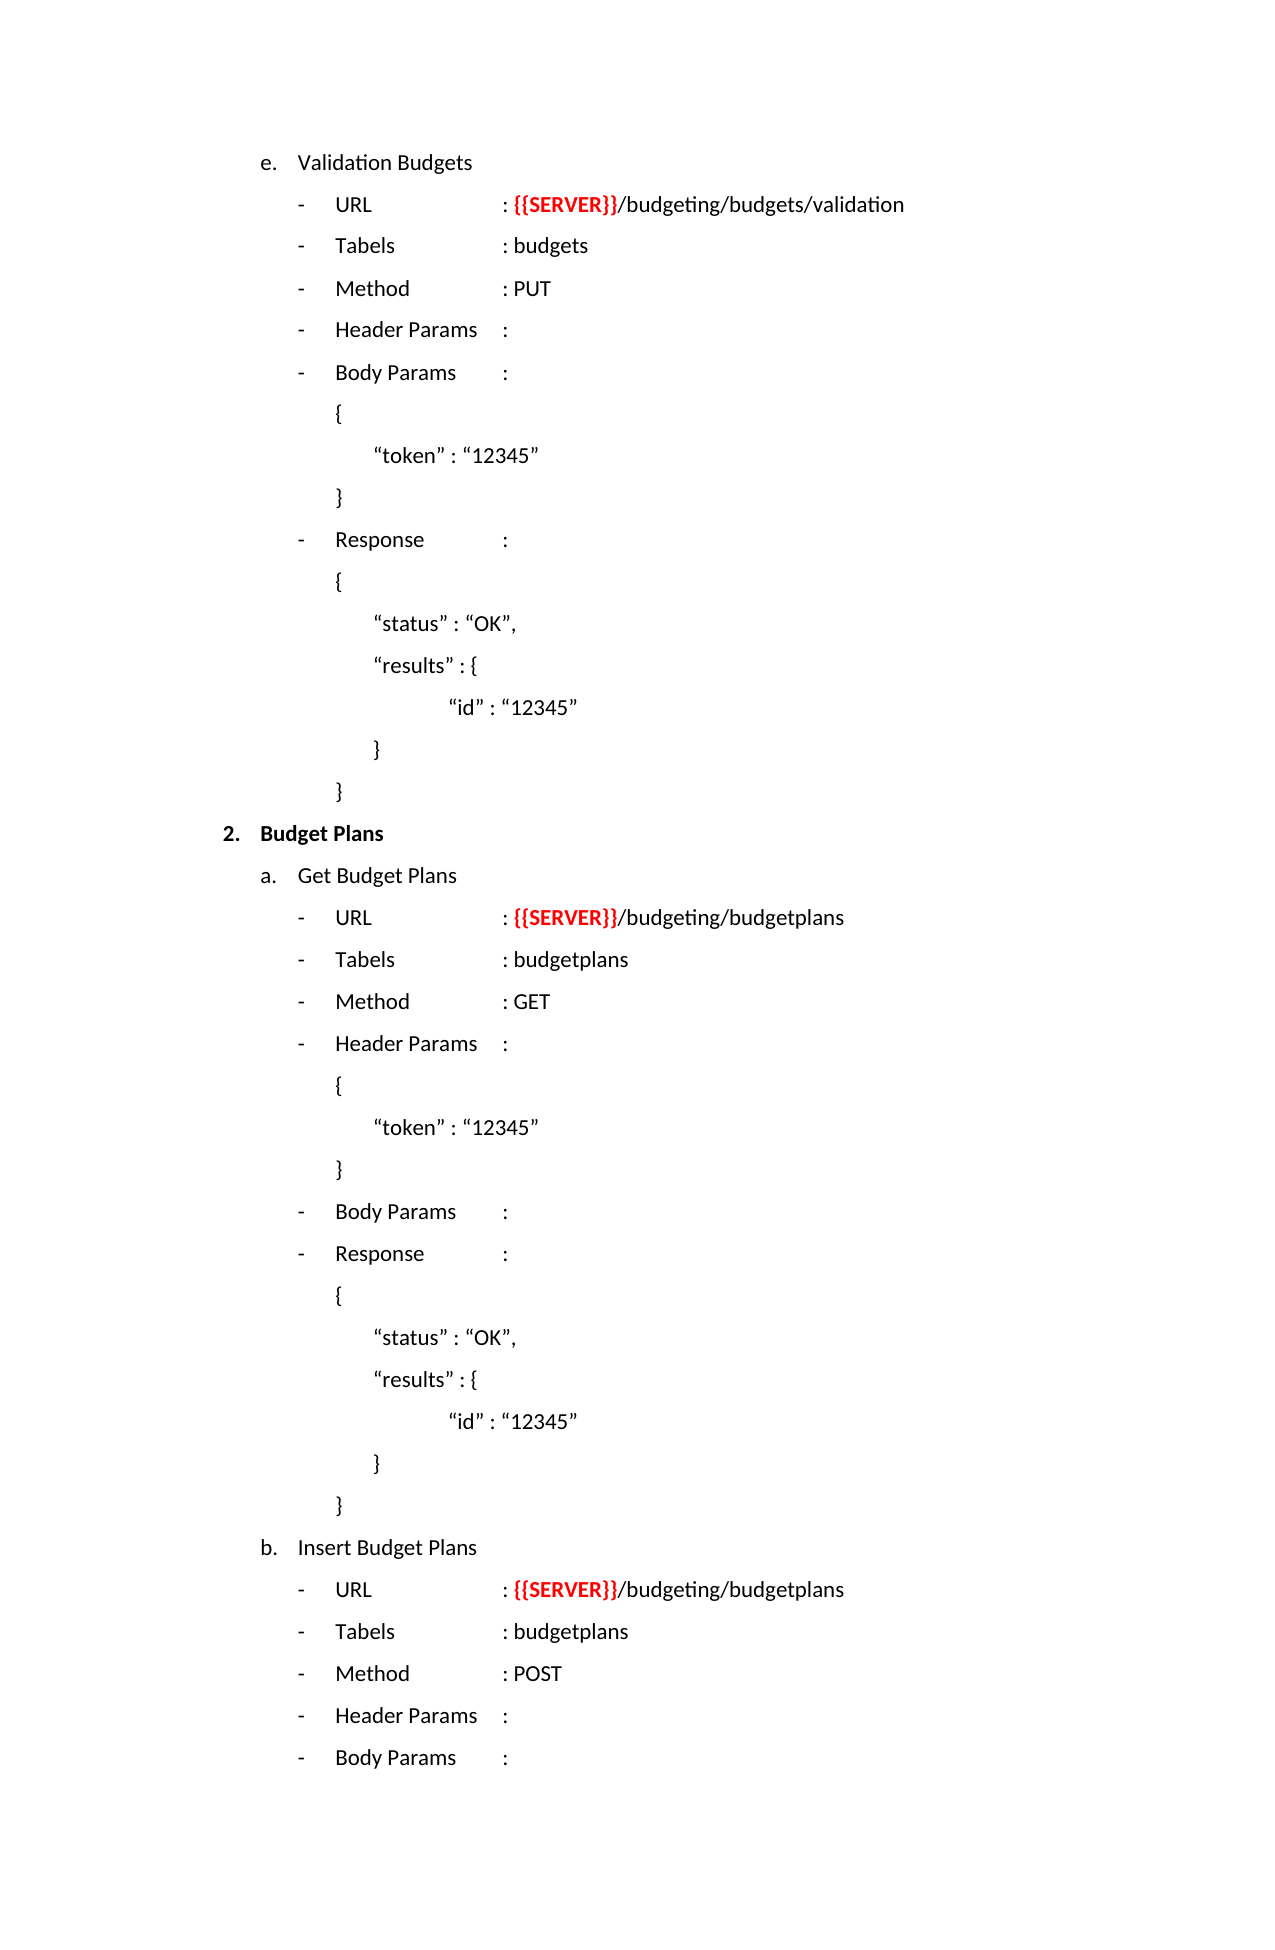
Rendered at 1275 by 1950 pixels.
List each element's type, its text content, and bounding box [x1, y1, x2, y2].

list URL : {{SERVER}}/budgeting/budgets/validation [298, 190, 1127, 218]
list } [335, 777, 1127, 805]
list Validation Budgets [260, 148, 1127, 176]
list URL : {{SERVER}}/budgeting/budgetplans [298, 1575, 1127, 1603]
list } [335, 1491, 1127, 1519]
list “token” : “12345” [335, 442, 1127, 469]
list Header Params : [298, 316, 1127, 344]
list Body Params : [298, 358, 1127, 386]
list Method : PUT [298, 274, 1127, 302]
list “token” : “12345” [335, 1113, 1127, 1141]
list Body Params : [298, 1743, 1127, 1771]
list Budget Plans [223, 819, 1127, 847]
list } [335, 735, 1127, 763]
list URL : {{SERVER}}/budgeting/budgetplans [298, 903, 1127, 931]
list “status” : “OK”, [335, 609, 1127, 637]
list Method : GET [298, 987, 1127, 1015]
list Header Params : [298, 1701, 1127, 1729]
list { [335, 1281, 1127, 1309]
list Tabels : budgetplans [298, 945, 1127, 973]
list “results” : { [335, 1365, 1127, 1393]
list { [335, 567, 1127, 596]
list “results” : { [335, 651, 1127, 679]
list } [335, 1449, 1127, 1477]
list “id” : “12345” [335, 1407, 1127, 1435]
list Body Params : [298, 1197, 1127, 1225]
list Method : POST [298, 1659, 1127, 1687]
list Get Budget Plans [260, 861, 1127, 889]
list } [335, 1155, 1127, 1183]
list Header Params : [298, 1029, 1127, 1057]
list Tabels : budgets [298, 232, 1127, 260]
list “status” : “OK”, [335, 1323, 1127, 1351]
list { [335, 1071, 1127, 1099]
list Response : [298, 526, 1127, 553]
list { [335, 399, 1127, 428]
list Tabels : budgetplans [298, 1617, 1127, 1645]
list Response : [298, 1239, 1127, 1267]
list } [335, 483, 1127, 512]
list Insert Budget Plans [260, 1533, 1127, 1561]
list “id” : “12345” [335, 693, 1127, 721]
